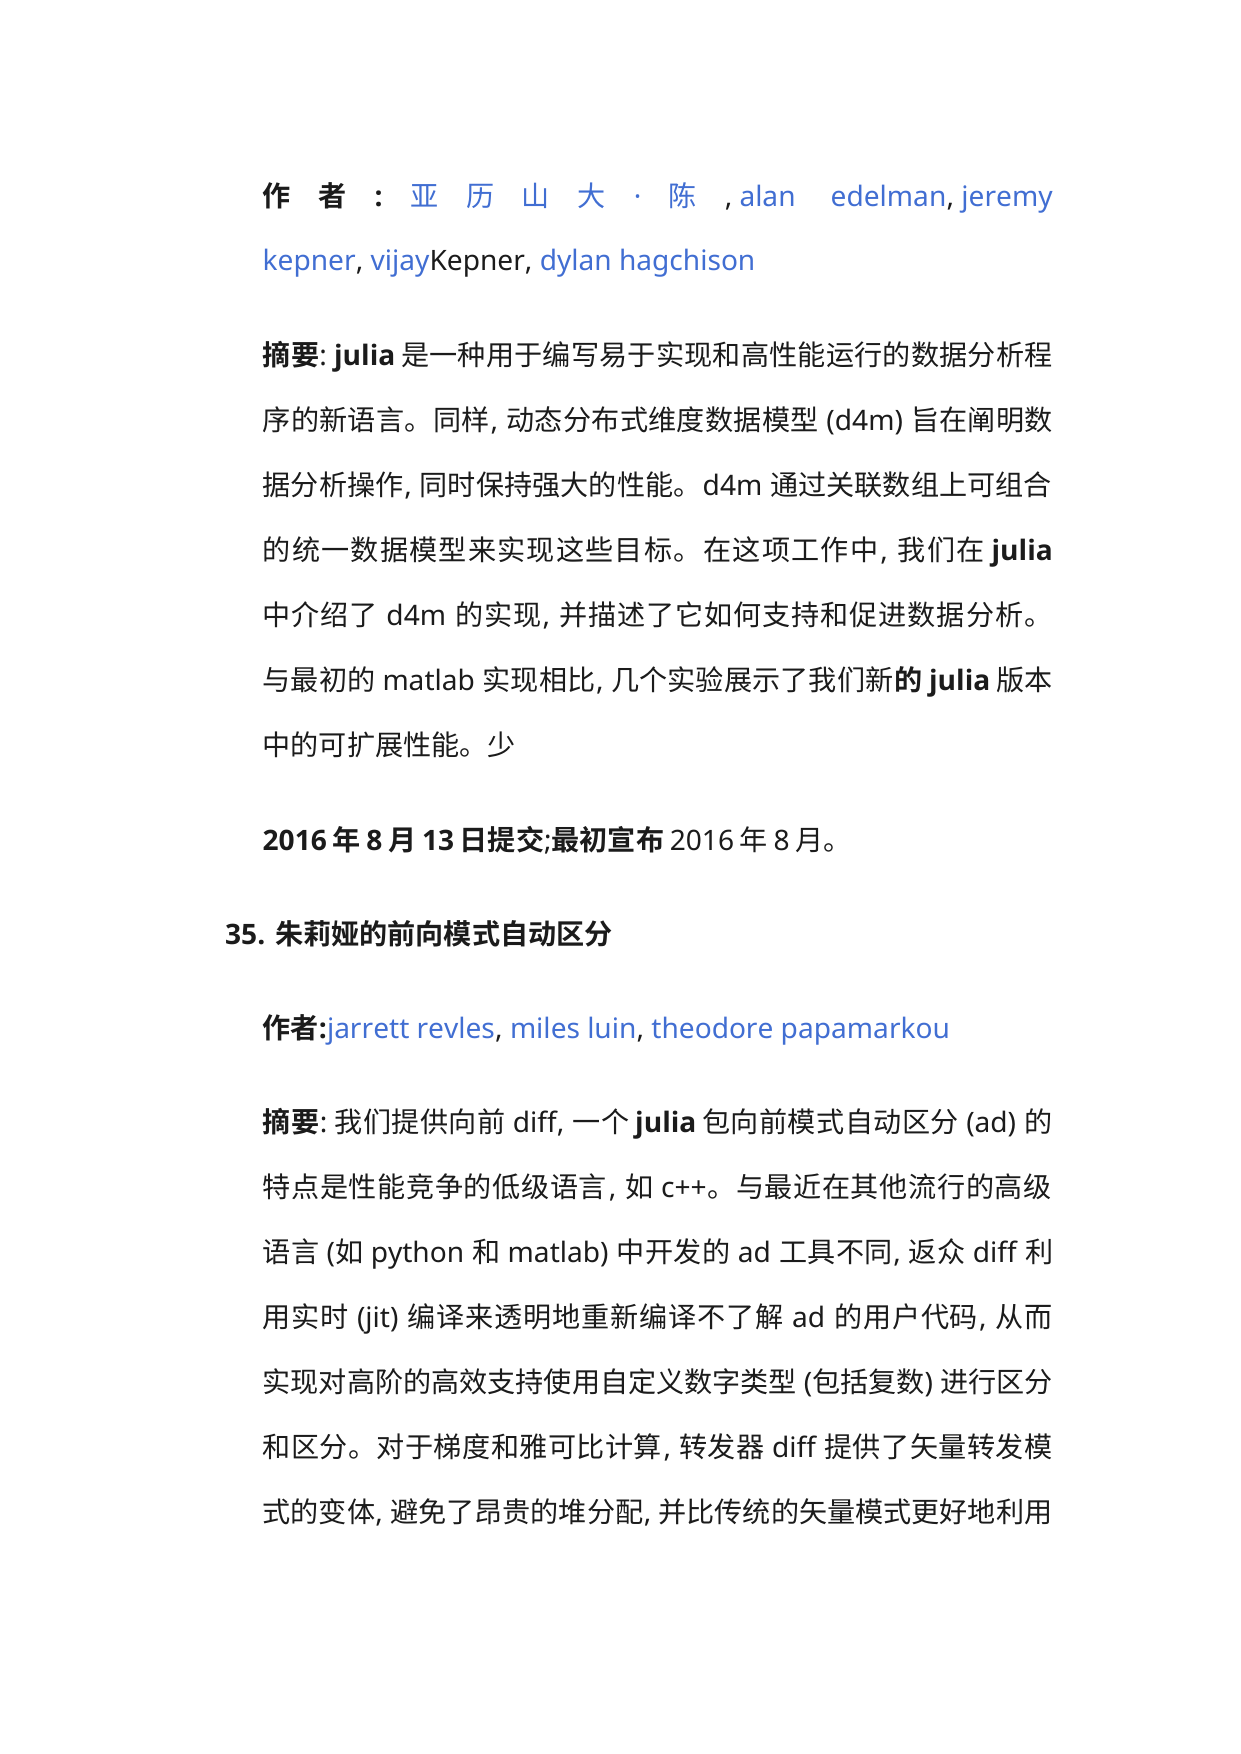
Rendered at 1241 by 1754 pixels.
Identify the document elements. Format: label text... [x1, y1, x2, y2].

text 作者:jarrett revles, miles luin, theodore papamarkou [262, 994, 1053, 1059]
list 朱莉娅的前向模式自动区分 [225, 899, 1053, 964]
text 作者:亚历山大·陈, alan edelman, jeremy kepner, vijayKepner, dylan hagchison [262, 162, 1053, 292]
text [262, 1088, 1053, 1543]
text 2016年8月13日提交;最初宣布2016年8月。 [262, 805, 1053, 870]
text 摘要: julia是一种用于编写易于实现和高性能运行的数据分析程序的新语言。同样, 动态分布式维度数据模型 (d4m) 旨在阐明数据分析操作, 同时保持强大的性能。d4m 通过关联数组上可组合的统一数据模型来实现这些目标。在这项工作中, 我们在julia中介绍了 d4m 的实现, 并描述了它如何支持和促进数据分析。与最初的 matlab 实现相比, 几个实验展示了我们新的 julia版本中的可扩展性能。少 [262, 321, 1053, 776]
